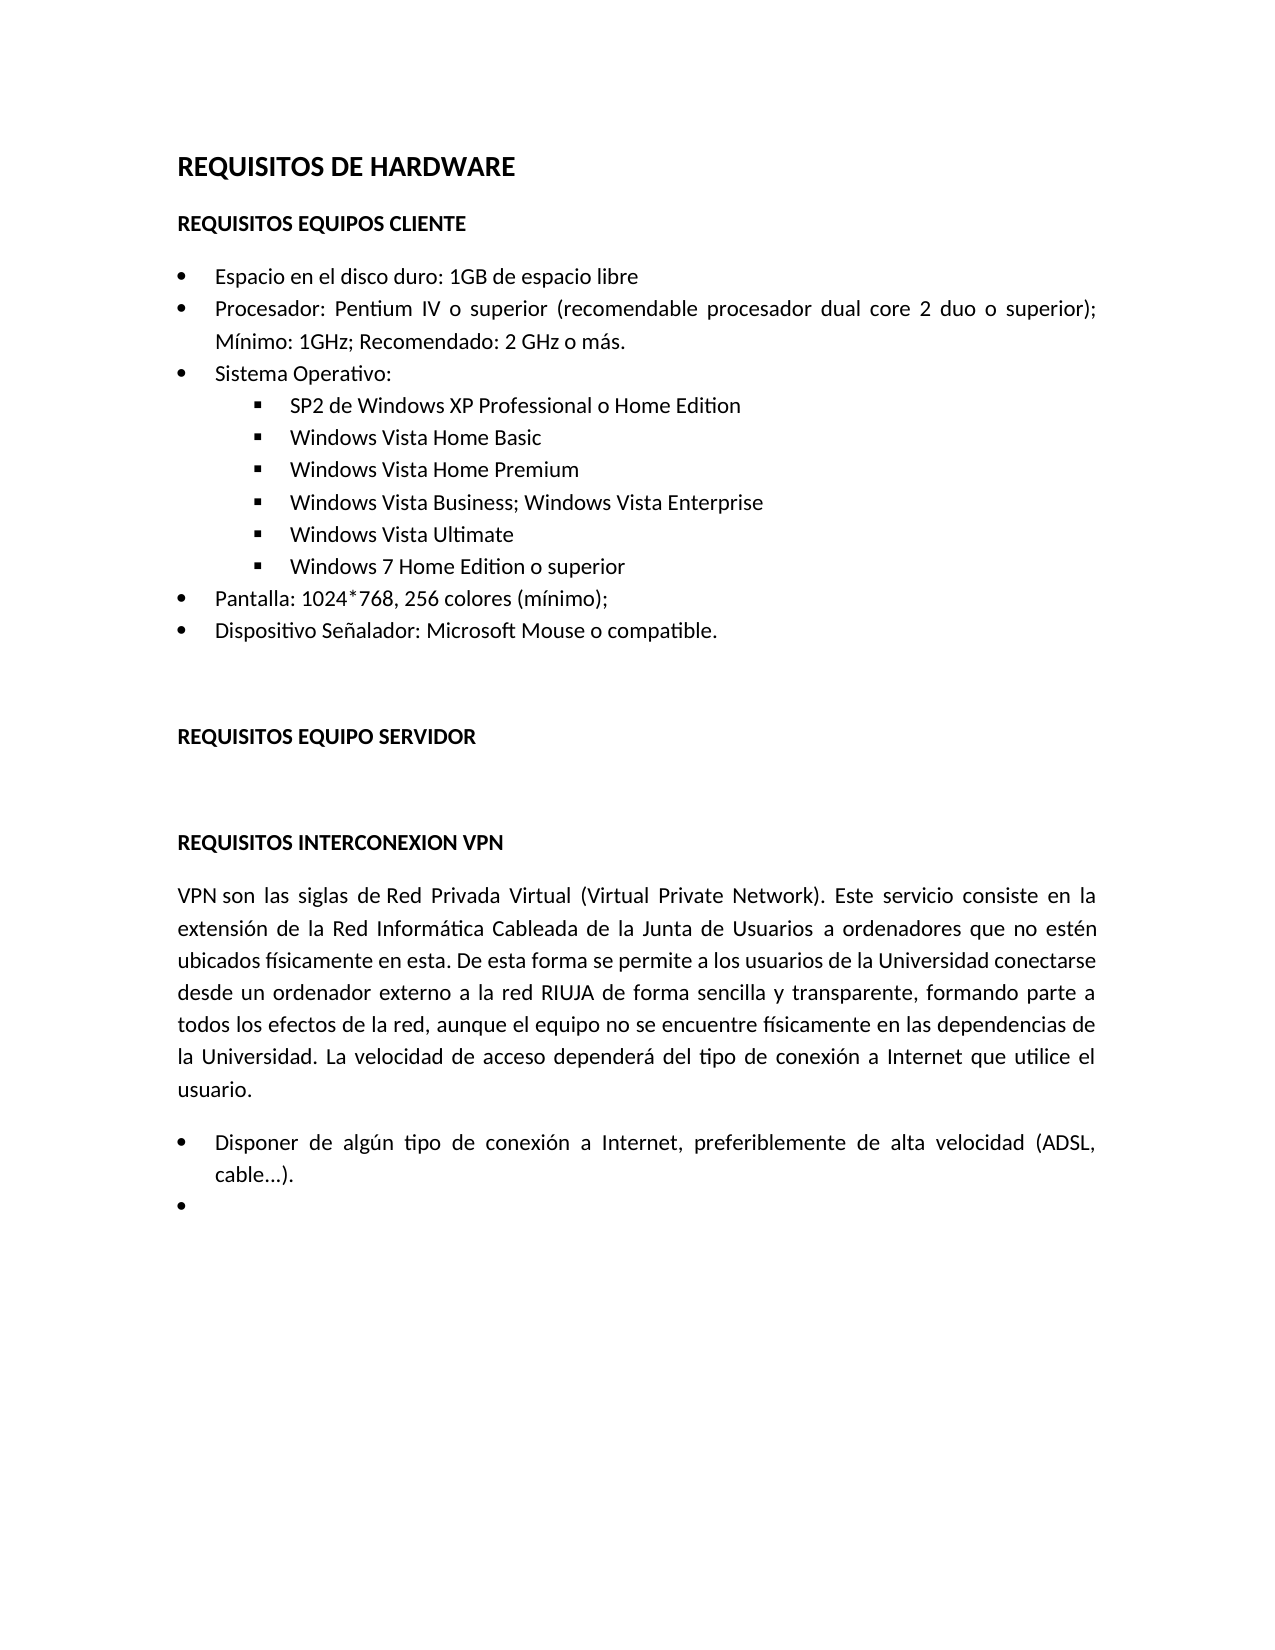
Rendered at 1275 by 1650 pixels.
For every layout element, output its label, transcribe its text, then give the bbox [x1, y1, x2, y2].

text REQUISITOS EQUIPOS CLIENTE [177, 209, 1098, 237]
list SP2 de Windows XP Professional o Home Edition [252, 391, 1098, 419]
list Windows Vista Home Basic [252, 423, 1098, 451]
list Disponer de algún tipo de conexión a Internet, preferiblemente de alta velocidad (ADSL, cable...). [177, 1128, 1098, 1188]
list Windows Vista Ultimate [252, 520, 1098, 548]
text REQUISITOS EQUIPO SERVIDOR [177, 722, 1098, 751]
text REQUISITOS INTERCONEXION VPN [177, 828, 1098, 857]
list Procesador: Pentium IV o superior (recomendable procesador dual core 2 duo o superior); Mínimo: 1GHz; Recomendado: 2 GHz o más. [177, 294, 1098, 355]
list Windows Vista Home Premium [252, 456, 1098, 483]
list Windows Vista Business; Windows Vista Enterprise [252, 488, 1098, 516]
text VPN son las siglas de Red Privada Virtual (Virtual Private Network). Este servicio consiste en la extensión de la Red Informática Cableada de la Junta de Usuarios a ordenadores que no estén ubicados físicamente en esta. De esta forma se permite a los usuarios de la Universidad conectarse desde un ordenador externo a la red RIUJA de forma sencilla y transparente, formando parte a todos los efectos de la red, aunque el equipo no se encuentre físicamente en las dependencias de la Universidad. La velocidad de acceso dependerá del tipo de conexión a Internet que utilice el usuario. [177, 882, 1098, 1103]
list Pantalla: 1024*768, 256 colores (mínimo); [177, 584, 1098, 612]
list Espacio en el disco duro: 1GB de espacio libre [177, 262, 1098, 290]
list Sistema Operativo: [177, 359, 1098, 387]
text REQUISITOS DE HARDWARE [177, 148, 1098, 183]
list Dispositivo Señalador: Microsoft Mouse o compatible. [177, 616, 1098, 644]
list Windows 7 Home Edition o superior [252, 552, 1098, 580]
